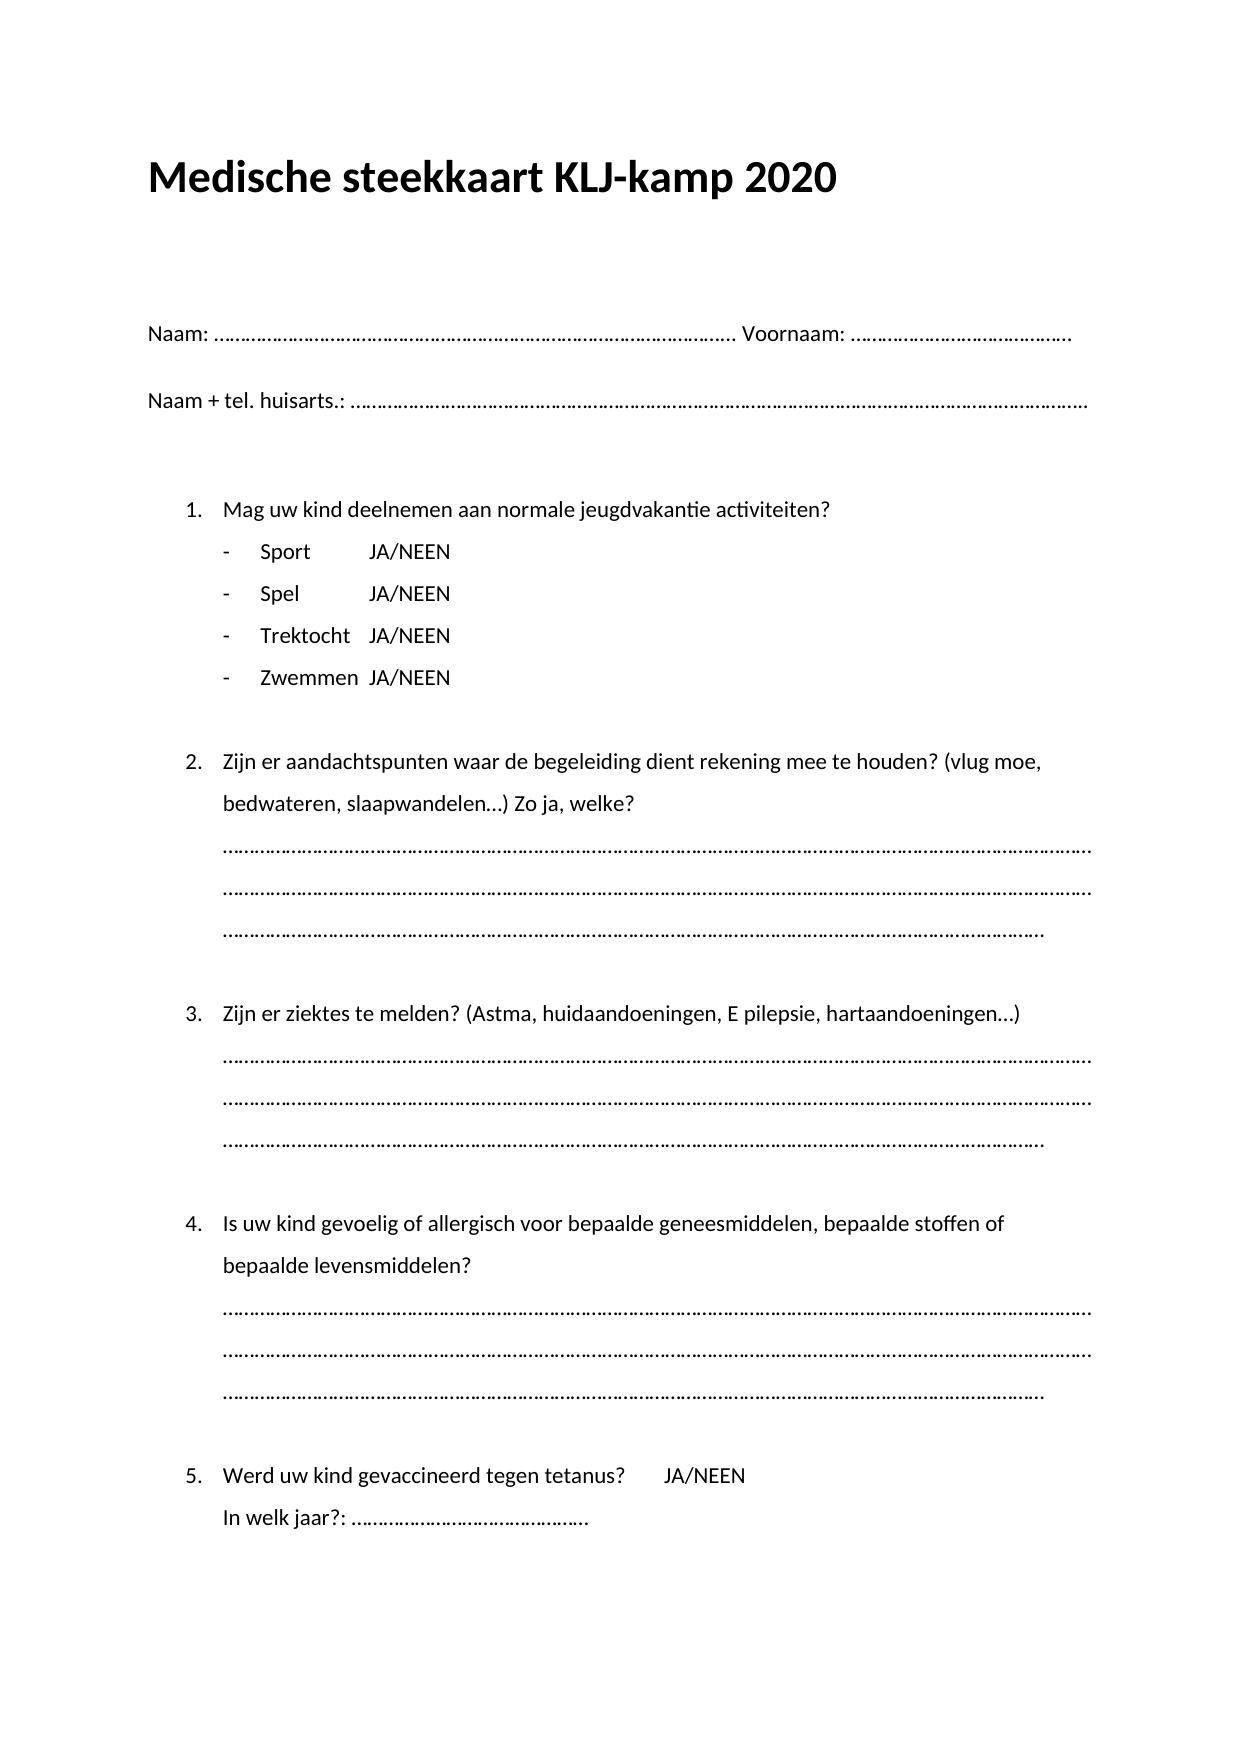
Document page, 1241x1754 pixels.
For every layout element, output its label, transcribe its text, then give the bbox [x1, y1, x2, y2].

list Zwemmen JA/NEEN [223, 663, 1093, 733]
list Zijn er aandachtspunten waar de begeleiding dient rekening mee te houden? (vlug moe, bedwateren, slaapwandelen…) Zo ja, welke? [185, 747, 1093, 817]
list Sport JA/NEEN [223, 537, 1093, 565]
list Mag uw kind deelnemen aan normale jeugdvakantie activiteiten? [185, 495, 1093, 523]
list Werd uw kind gevaccineerd tegen tetanus? JA/NEEN In welk jaar?: ……………………………………… [185, 1461, 1093, 1573]
list Zijn er ziektes te melden? (Astma, huidaandoeningen, E pilepsie, hartaandoeningen…) [185, 999, 1093, 1027]
list Is uw kind gevoelig of allergisch voor bepaalde geneesmiddelen, bepaalde stoffen of bepaalde levensmiddelen? [185, 1209, 1093, 1279]
list Trektocht JA/NEEN [223, 621, 1093, 649]
text Naam: ……………………………………………………………………………………... Voornaam: …………………………………… [148, 319, 1093, 347]
text Medische steekkaart KLJ-kamp 2020 [148, 148, 1093, 203]
text Naam + tel. huisarts.: ………………………………………………………………………………………………………………………….. [148, 386, 1093, 414]
list Spel JA/NEEN [223, 579, 1093, 607]
